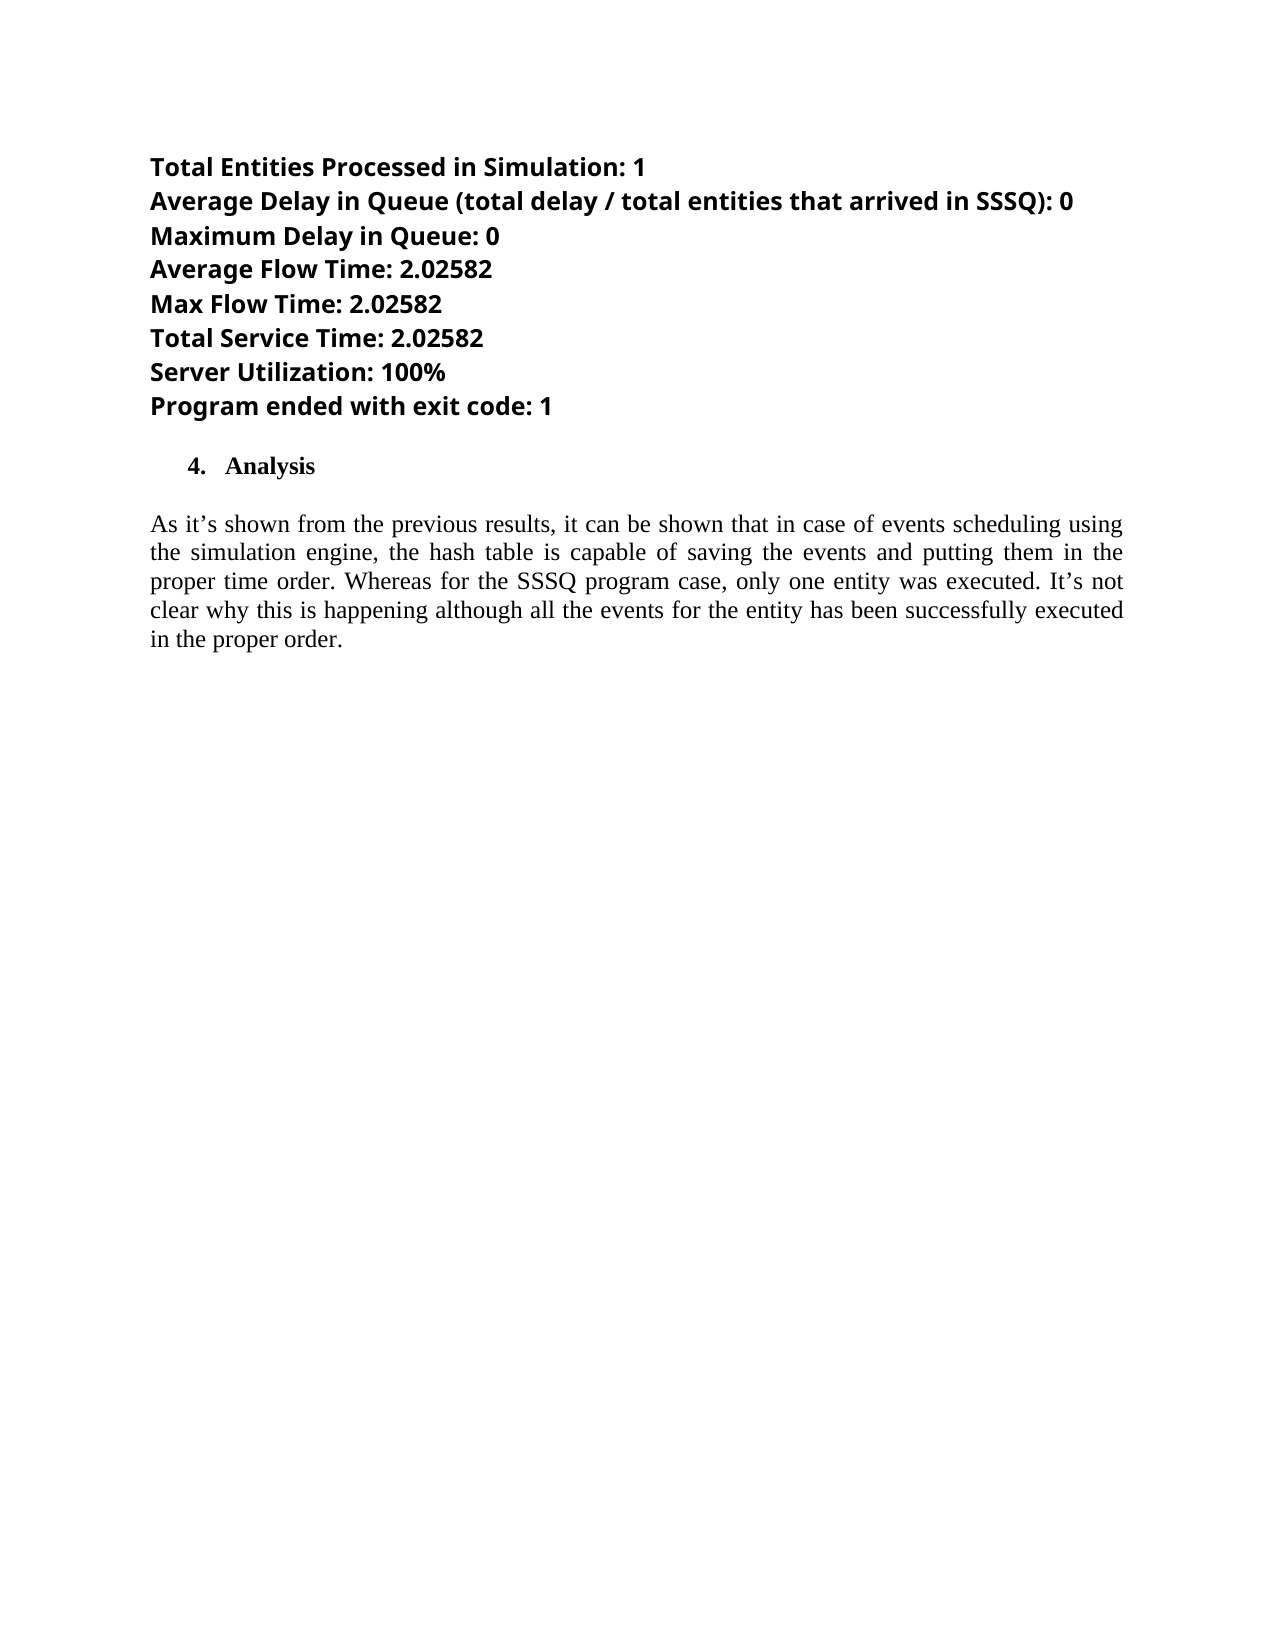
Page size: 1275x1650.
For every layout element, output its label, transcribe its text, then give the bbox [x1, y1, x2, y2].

text As it’s shown from the previous results, it can be shown that in case of events scheduling using the simulation engine, the hash table is capable of saving the events and putting them in the proper time order. Whereas for the SSSQ program case, only one entity was executed. It’s not clear why this is happening although all the events for the entity has been successfully executed in the proper order. [150, 509, 1125, 652]
text Max Flow Time: 2.02582 [150, 286, 1125, 320]
text Server Utilization: 100% [150, 354, 1125, 388]
text Average Delay in Queue (total delay / total entities that arrived in SSSQ): 0 [150, 184, 1125, 218]
text Program ended with exit code: 1 [150, 388, 1125, 422]
list Analysis [187, 451, 1125, 480]
text Maximum Delay in Queue: 0 [150, 218, 1125, 252]
text Total Entities Processed in Simulation: 1 [150, 150, 1125, 184]
text Average Flow Time: 2.02582 [150, 252, 1125, 286]
text Total Service Time: 2.02582 [150, 320, 1125, 354]
